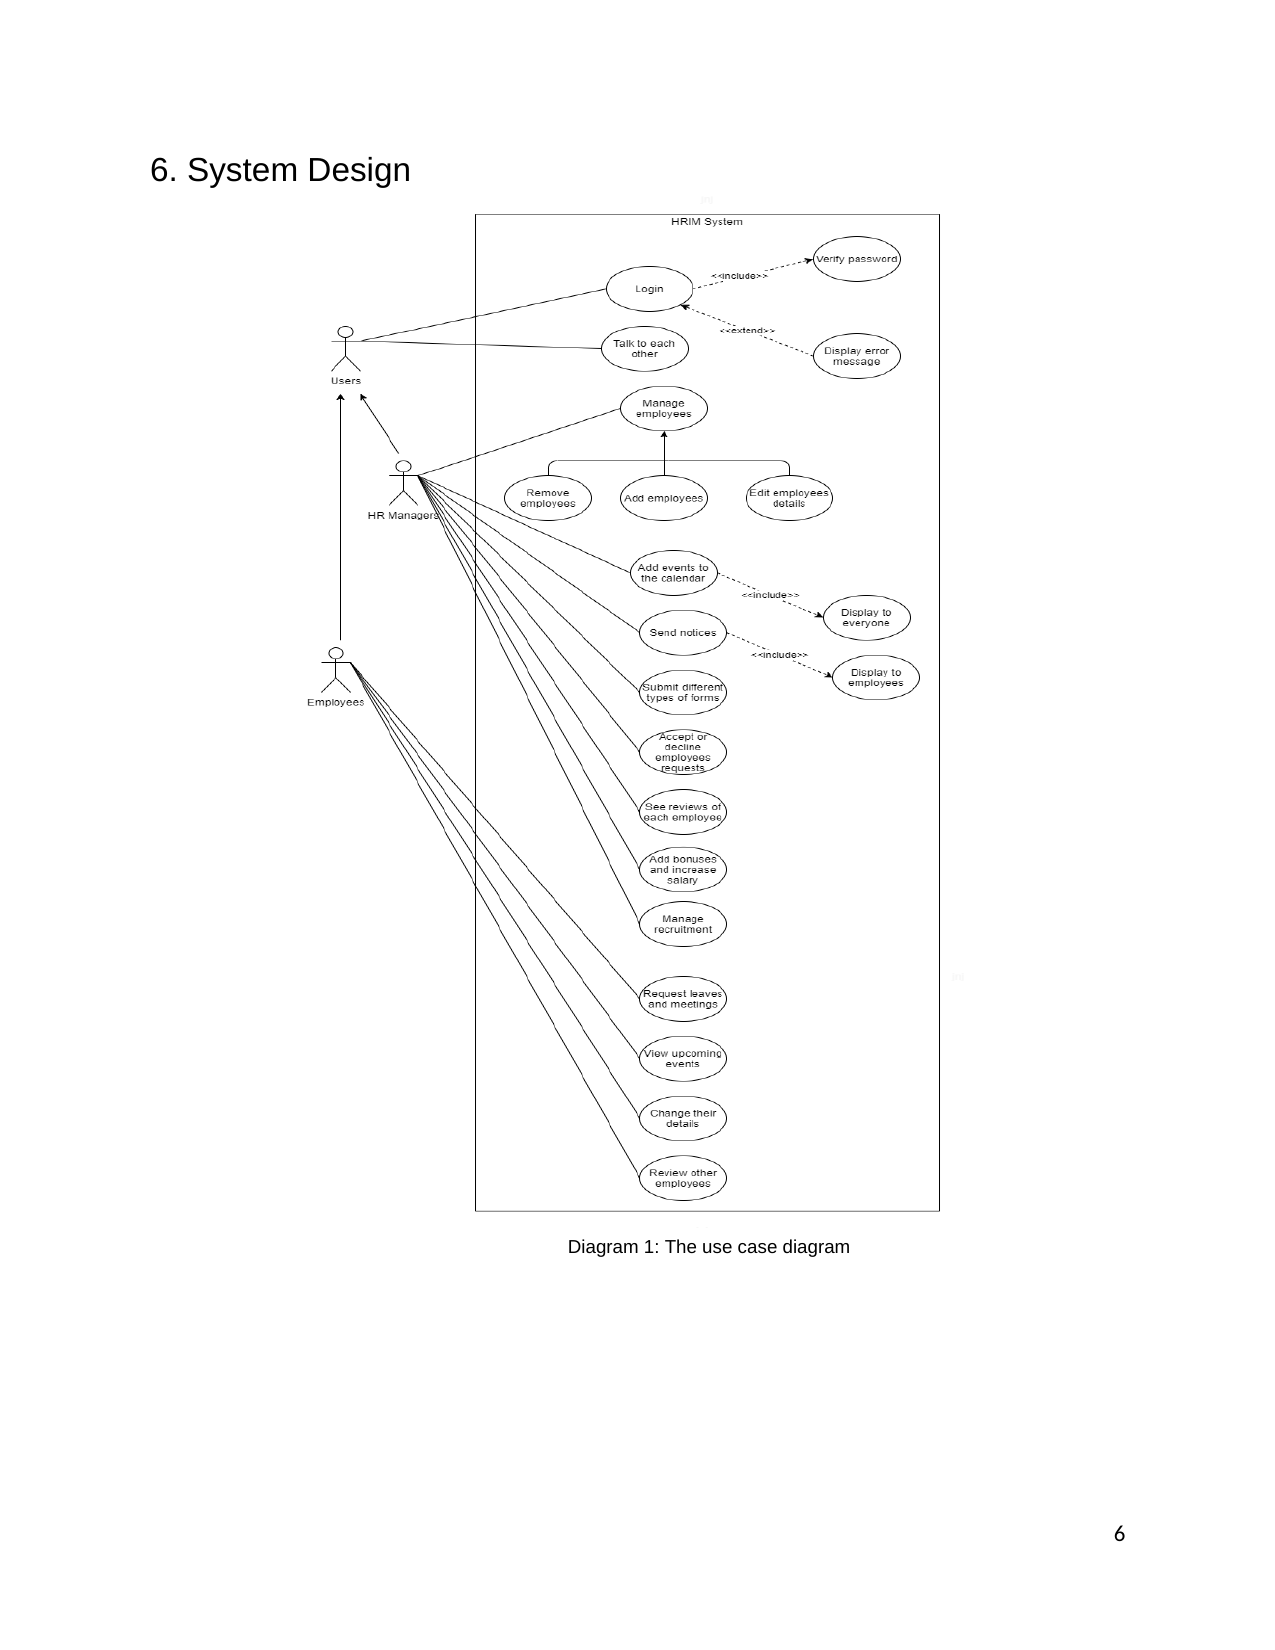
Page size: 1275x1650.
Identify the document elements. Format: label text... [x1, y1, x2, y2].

picture [307, 191, 968, 1238]
subtitle 6. System Design [150, 150, 1125, 188]
